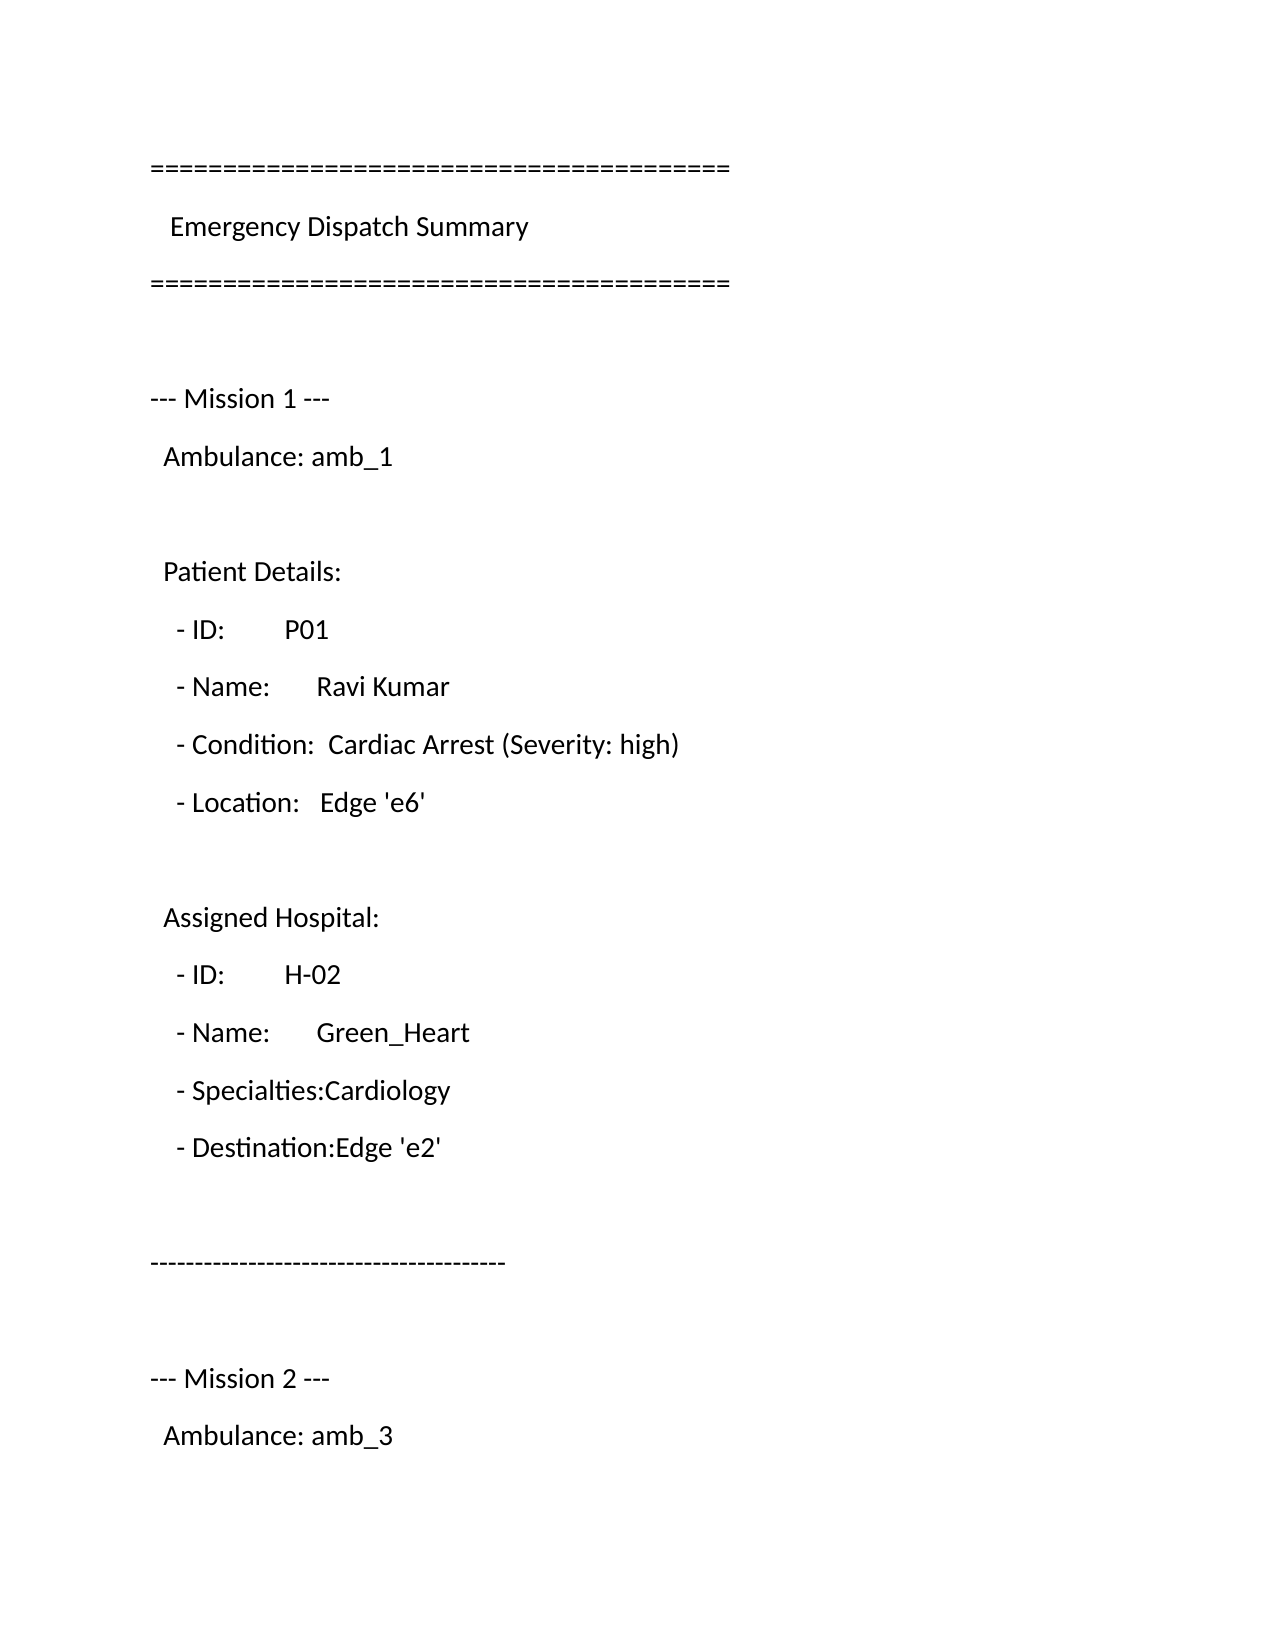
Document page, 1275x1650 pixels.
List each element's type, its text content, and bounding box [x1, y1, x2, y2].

text ======================================== [150, 265, 1125, 301]
text Emergency Dispatch Summary [150, 208, 1125, 243]
text - Condition: Cardiac Arrest (Severity: high) [150, 726, 1125, 762]
text Patient Details: [150, 553, 1125, 589]
text --- Mission 1 --- [150, 380, 1125, 416]
text - Specialties:Cardiology [150, 1072, 1125, 1107]
text --- Mission 2 --- [150, 1360, 1125, 1395]
text - Location: Edge 'e6' [150, 784, 1125, 819]
text ======================================== [150, 150, 1125, 186]
text - Name: Ravi Kumar [150, 668, 1125, 704]
text ---------------------------------------- [150, 1244, 1125, 1280]
text - Destination:Edge 'e2' [150, 1129, 1125, 1165]
text Ambulance: amb_3 [150, 1417, 1125, 1453]
text - ID: H-02 [150, 956, 1125, 992]
text - ID: P01 [150, 611, 1125, 646]
text Ambulance: amb_1 [150, 438, 1125, 474]
text - Name: Green_Heart [150, 1014, 1125, 1050]
text Assigned Hospital: [150, 899, 1125, 934]
